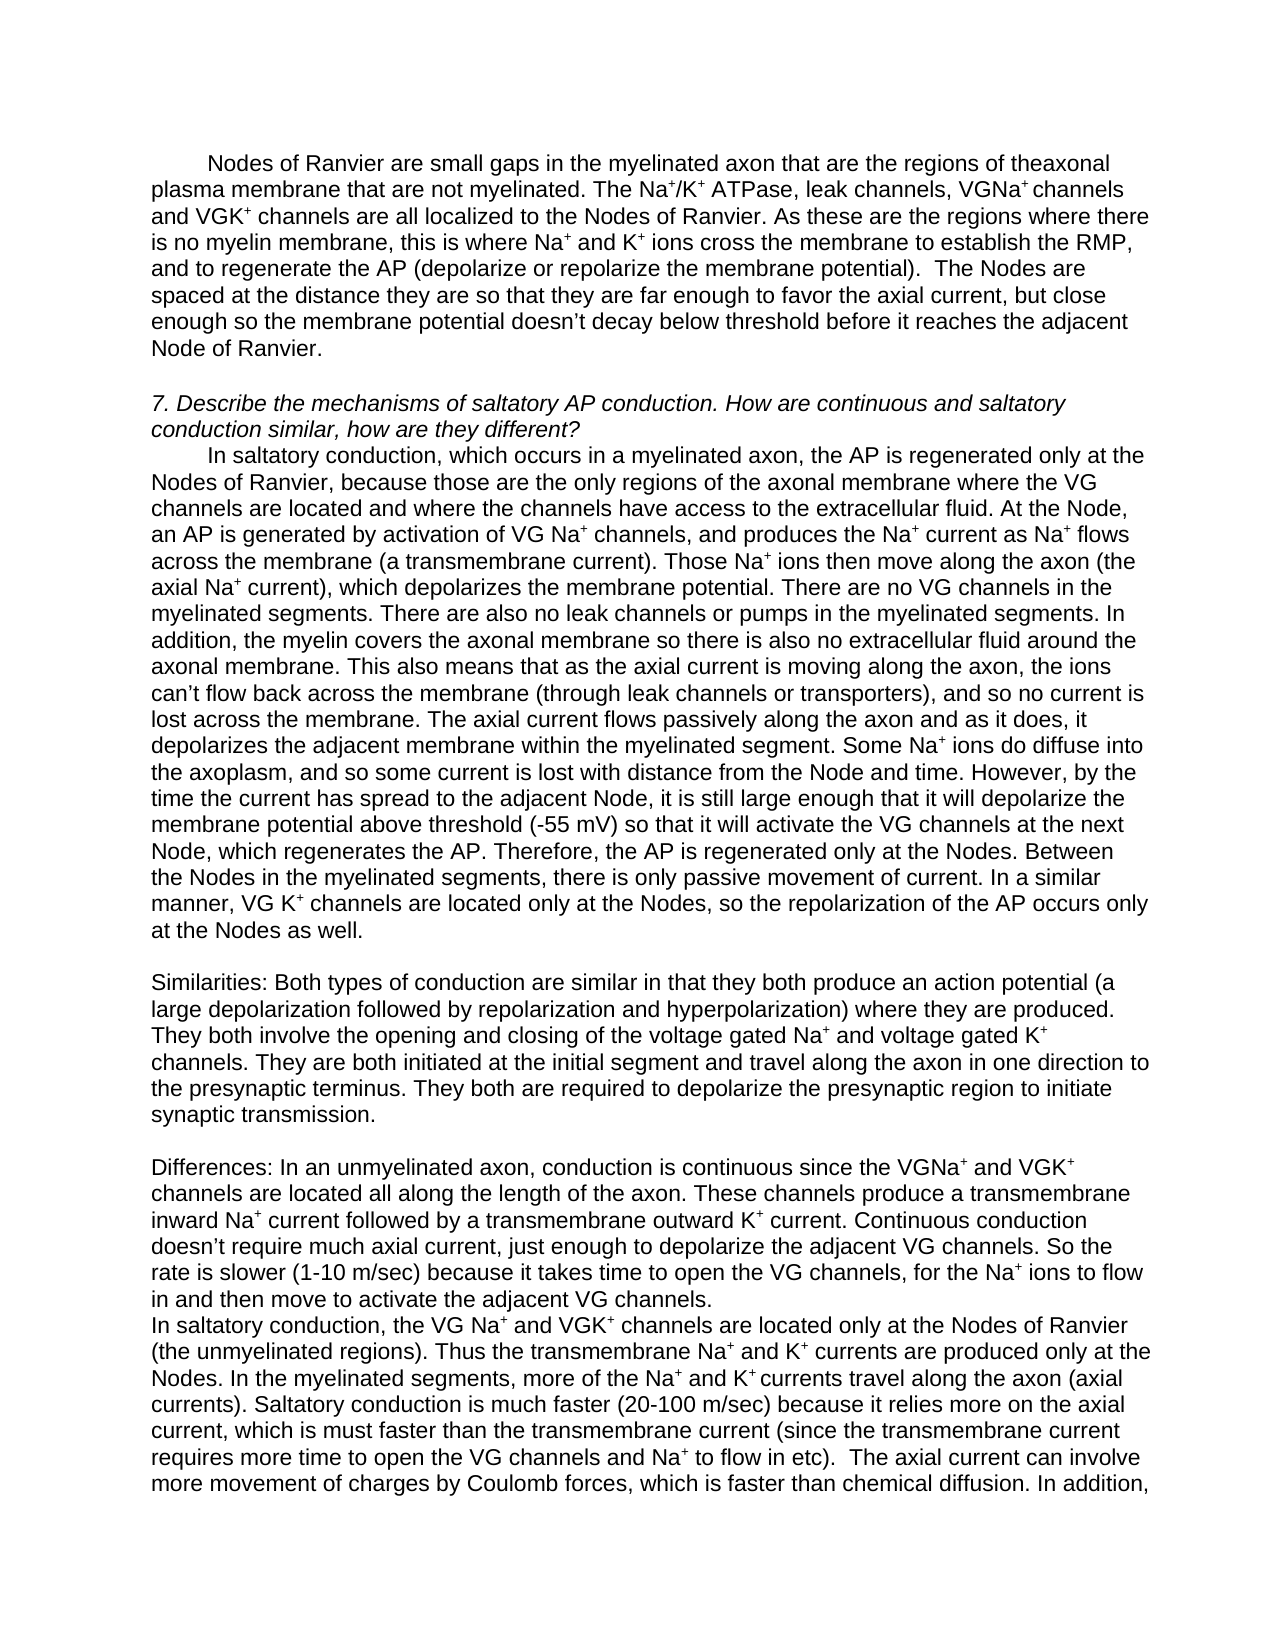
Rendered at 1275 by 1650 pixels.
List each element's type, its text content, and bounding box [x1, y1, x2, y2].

text Nodes of Ranvier are small gaps in the myelinated axon that are the regions of theaxonal plasma membrane that are not myelinated. The Na+/K+ ATPase, leak channels, VGNa+ channels and VGK+ channels are all localized to the Nodes of Ranvier. As these are the regions where there is no myelin membrane, this is where Na+ and K+ ions cross the membrane to establish the RMP, and to regenerate the AP (depolarize or repolarize the membrane potential). The Nodes are spaced at the distance they are so that they are far enough to favor the axial current, but close enough so the membrane potential doesn’t decay below threshold before it reaches the adjacent Node of Ranvier. [151, 150, 1152, 361]
text In saltatory conduction, which occurs in a myelinated axon, the AP is regenerated only at the Nodes of Ranvier, because those are the only regions of the axonal membrane where the VG channels are located and where the channels have access to the extracellular fluid. At the Node, an AP is generated by activation of VG Na+ channels, and produces the Na+ current as Na+ flows across the membrane (a transmembrane current). Those Na+ ions then move along the axon (the axial Na+ current), which depolarizes the membrane potential. There are no VG channels in the myelinated segments. There are also no leak channels or pumps in the myelinated segments. In addition, the myelin covers the axonal membrane so there is also no extracellular fluid around the axonal membrane. This also means that as the axial current is moving along the axon, the ions can’t flow back across the membrane (through leak channels or transporters), and so no current is lost across the membrane. The axial current flows passively along the axon and as it does, it depolarizes the adjacent membrane within the myelinated segment. Some Na+ ions do diffuse into the axoplasm, and so some current is lost with distance from the Node and time. However, by the time the current has spread to the adjacent Node, it is still large enough that it will depolarize the membrane potential above threshold (-55 mV) so that it will activate the VG channels at the next Node, which regenerates the AP. Therefore, the AP is regenerated only at the Nodes. Between the Nodes in the myelinated segments, there is only passive movement of current. In a similar manner, VG K+ channels are located only at the Nodes, so the repolarization of the AP occurs only at the Nodes as well. [151, 442, 1152, 943]
text Differences: In an unmyelinated axon, conduction is continuous since the VGNa+ and VGK+ channels are located all along the length of the axon. These channels produce a transmembrane inward Na+ current followed by a transmembrane outward K+ current. Continuous conduction doesn’t require much axial current, just enough to depolarize the adjacent VG channels. So the rate is slower (1-10 m/sec) because it takes time to open the VG channels, for the Na+ ions to flow in and then move to activate the adjacent VG channels. [151, 1154, 1152, 1312]
text 7. Describe the mechanisms of saltatory AP conduction. How are continuous and saltatory conduction similar, how are they different? [151, 389, 1152, 442]
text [151, 1312, 1152, 1496]
text Similarities: Both types of conduction are similar in that they both produce an action potential (a large depolarization followed by repolarization and hyperpolarization) where they are produced. They both involve the opening and closing of the voltage gated Na+ and voltage gated K+ channels. They are both initiated at the initial segment and travel along the axon in one direction to the presynaptic terminus. They both are required to depolarize the presynaptic region to initiate synaptic transmission. [151, 969, 1152, 1127]
